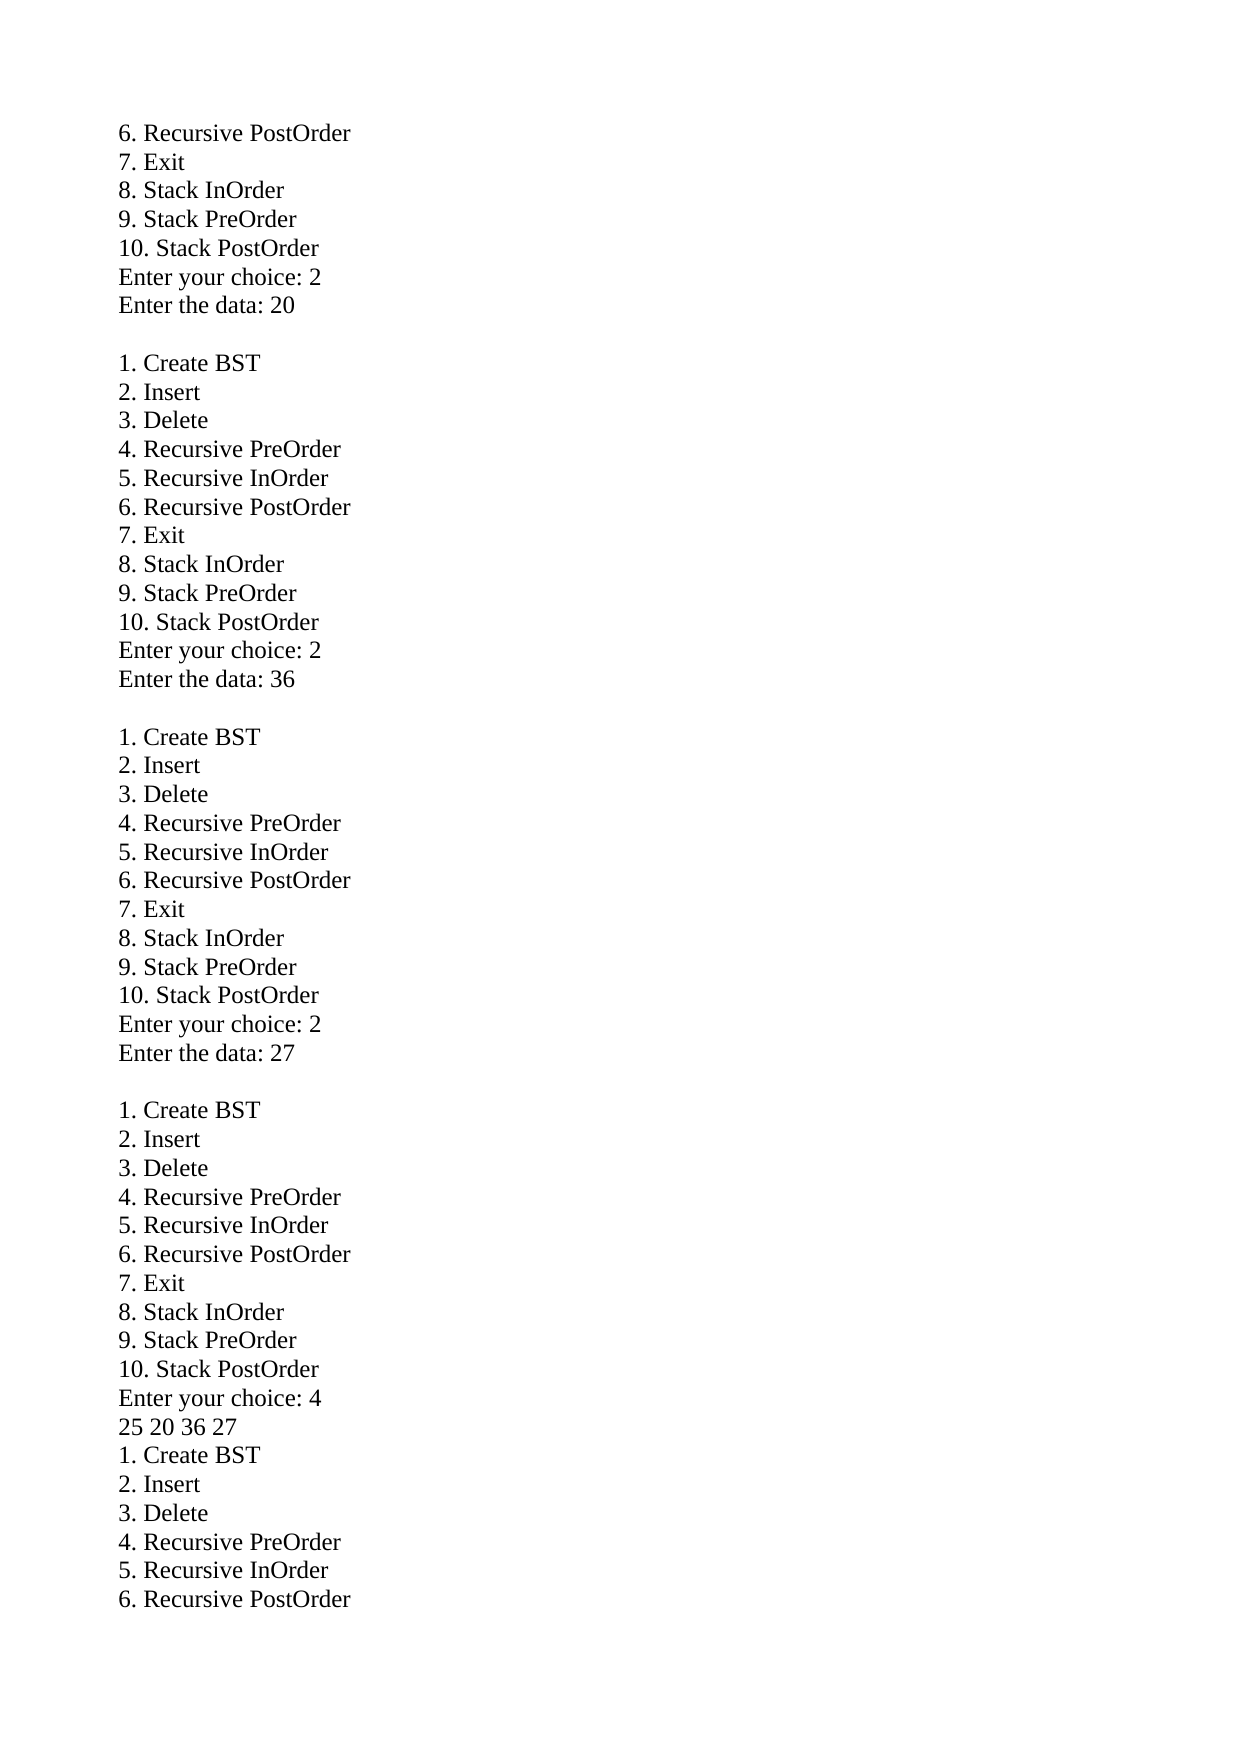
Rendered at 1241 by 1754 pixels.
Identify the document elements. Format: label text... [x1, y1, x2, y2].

text 6. Recursive PostOrder [118, 492, 1122, 521]
text 4. Recursive PreOrder [118, 808, 1122, 837]
text 25 20 36 27 [118, 1412, 1122, 1441]
text 7. Exit [118, 147, 1122, 176]
text 6. Recursive PostOrder [118, 118, 1122, 147]
text 3. Delete [118, 779, 1122, 808]
text 4. Recursive PreOrder [118, 434, 1122, 463]
text 7. Exit [118, 1268, 1122, 1297]
text 8. Stack InOrder [118, 1297, 1122, 1326]
text Enter your choice: 2 [118, 1009, 1122, 1038]
text 2. Insert [118, 1469, 1122, 1498]
text 1. Create BST [118, 1096, 1122, 1124]
text 1. Create BST [118, 1441, 1122, 1469]
text 4. Recursive PreOrder [118, 1182, 1122, 1211]
text 10. Stack PostOrder [118, 1354, 1122, 1383]
text 7. Exit [118, 894, 1122, 923]
text 4. Recursive PreOrder [118, 1527, 1122, 1556]
text 8. Stack InOrder [118, 176, 1122, 204]
text Enter your choice: 2 [118, 636, 1122, 664]
text 5. Recursive InOrder [118, 463, 1122, 492]
text 8. Stack InOrder [118, 549, 1122, 578]
text 2. Insert [118, 1124, 1122, 1153]
text Enter your choice: 2 [118, 262, 1122, 291]
text 10. Stack PostOrder [118, 981, 1122, 1009]
text 7. Exit [118, 521, 1122, 549]
text 9. Stack PreOrder [118, 204, 1122, 233]
text 6. Recursive PostOrder [118, 1584, 1122, 1613]
text 1. Create BST [118, 348, 1122, 377]
text 8. Stack InOrder [118, 923, 1122, 952]
text 6. Recursive PostOrder [118, 1239, 1122, 1268]
text 1. Create BST [118, 722, 1122, 751]
text 2. Insert [118, 751, 1122, 779]
text 5. Recursive InOrder [118, 1211, 1122, 1239]
text 9. Stack PreOrder [118, 952, 1122, 981]
text 2. Insert [118, 377, 1122, 406]
text 10. Stack PostOrder [118, 607, 1122, 636]
text 9. Stack PreOrder [118, 578, 1122, 607]
text 6. Recursive PostOrder [118, 866, 1122, 894]
text 3. Delete [118, 406, 1122, 434]
text Enter your choice: 4 [118, 1383, 1122, 1412]
text 10. Stack PostOrder [118, 233, 1122, 262]
text Enter the data: 27 [118, 1038, 1122, 1067]
text 5. Recursive InOrder [118, 1556, 1122, 1584]
text 5. Recursive InOrder [118, 837, 1122, 866]
text 3. Delete [118, 1153, 1122, 1182]
text 9. Stack PreOrder [118, 1326, 1122, 1354]
text 3. Delete [118, 1498, 1122, 1527]
text Enter the data: 36 [118, 664, 1122, 693]
text Enter the data: 20 [118, 291, 1122, 319]
